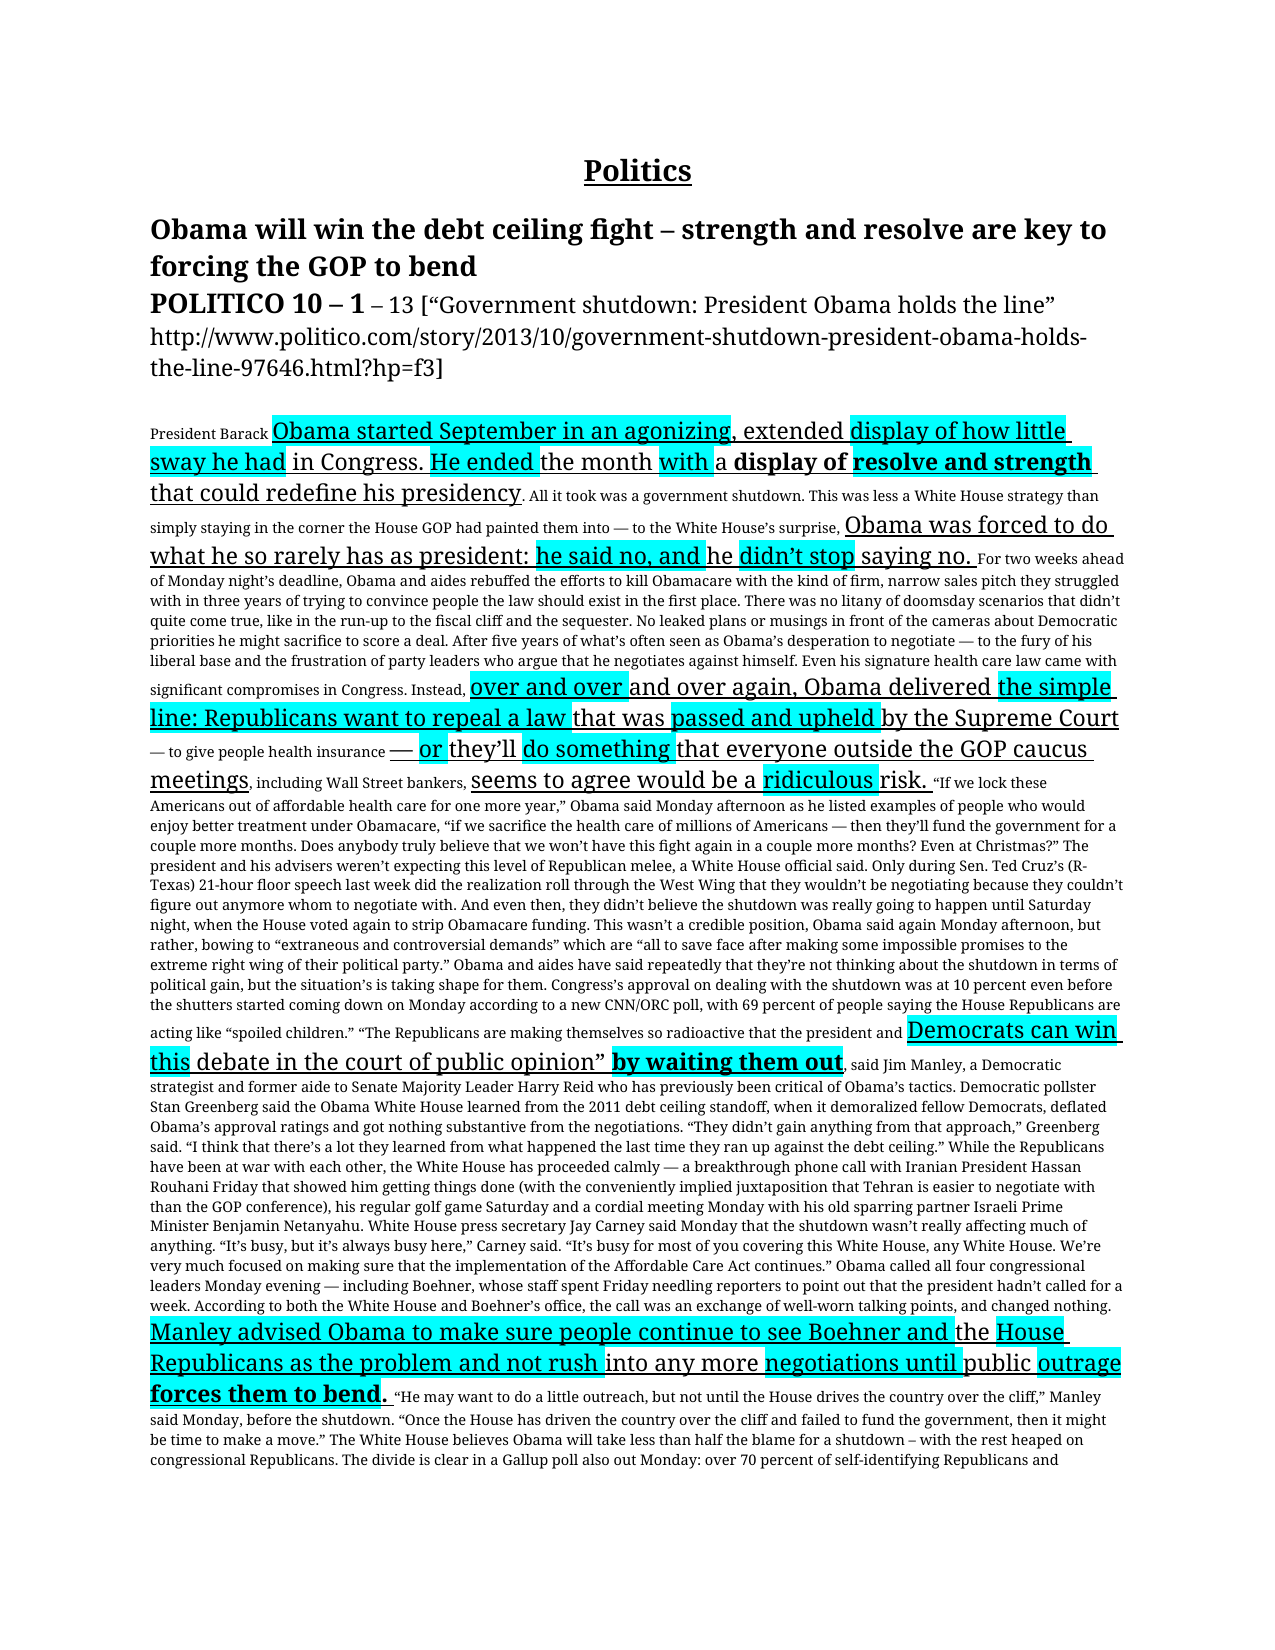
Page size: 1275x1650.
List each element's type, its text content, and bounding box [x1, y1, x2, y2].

text Obama will win the debt ceiling fight – strength and resolve are key to forcing the GOP to bend [150, 211, 1125, 284]
text Politics [150, 150, 1125, 190]
text POLITICO 10 – 1 – 13 [“Government shutdown: President Obama holds the line” http://www.politico.com/story/2013/10/government-shutdown-president-obama-holds-the-line-97646.html?hp=f3] [150, 284, 1125, 384]
